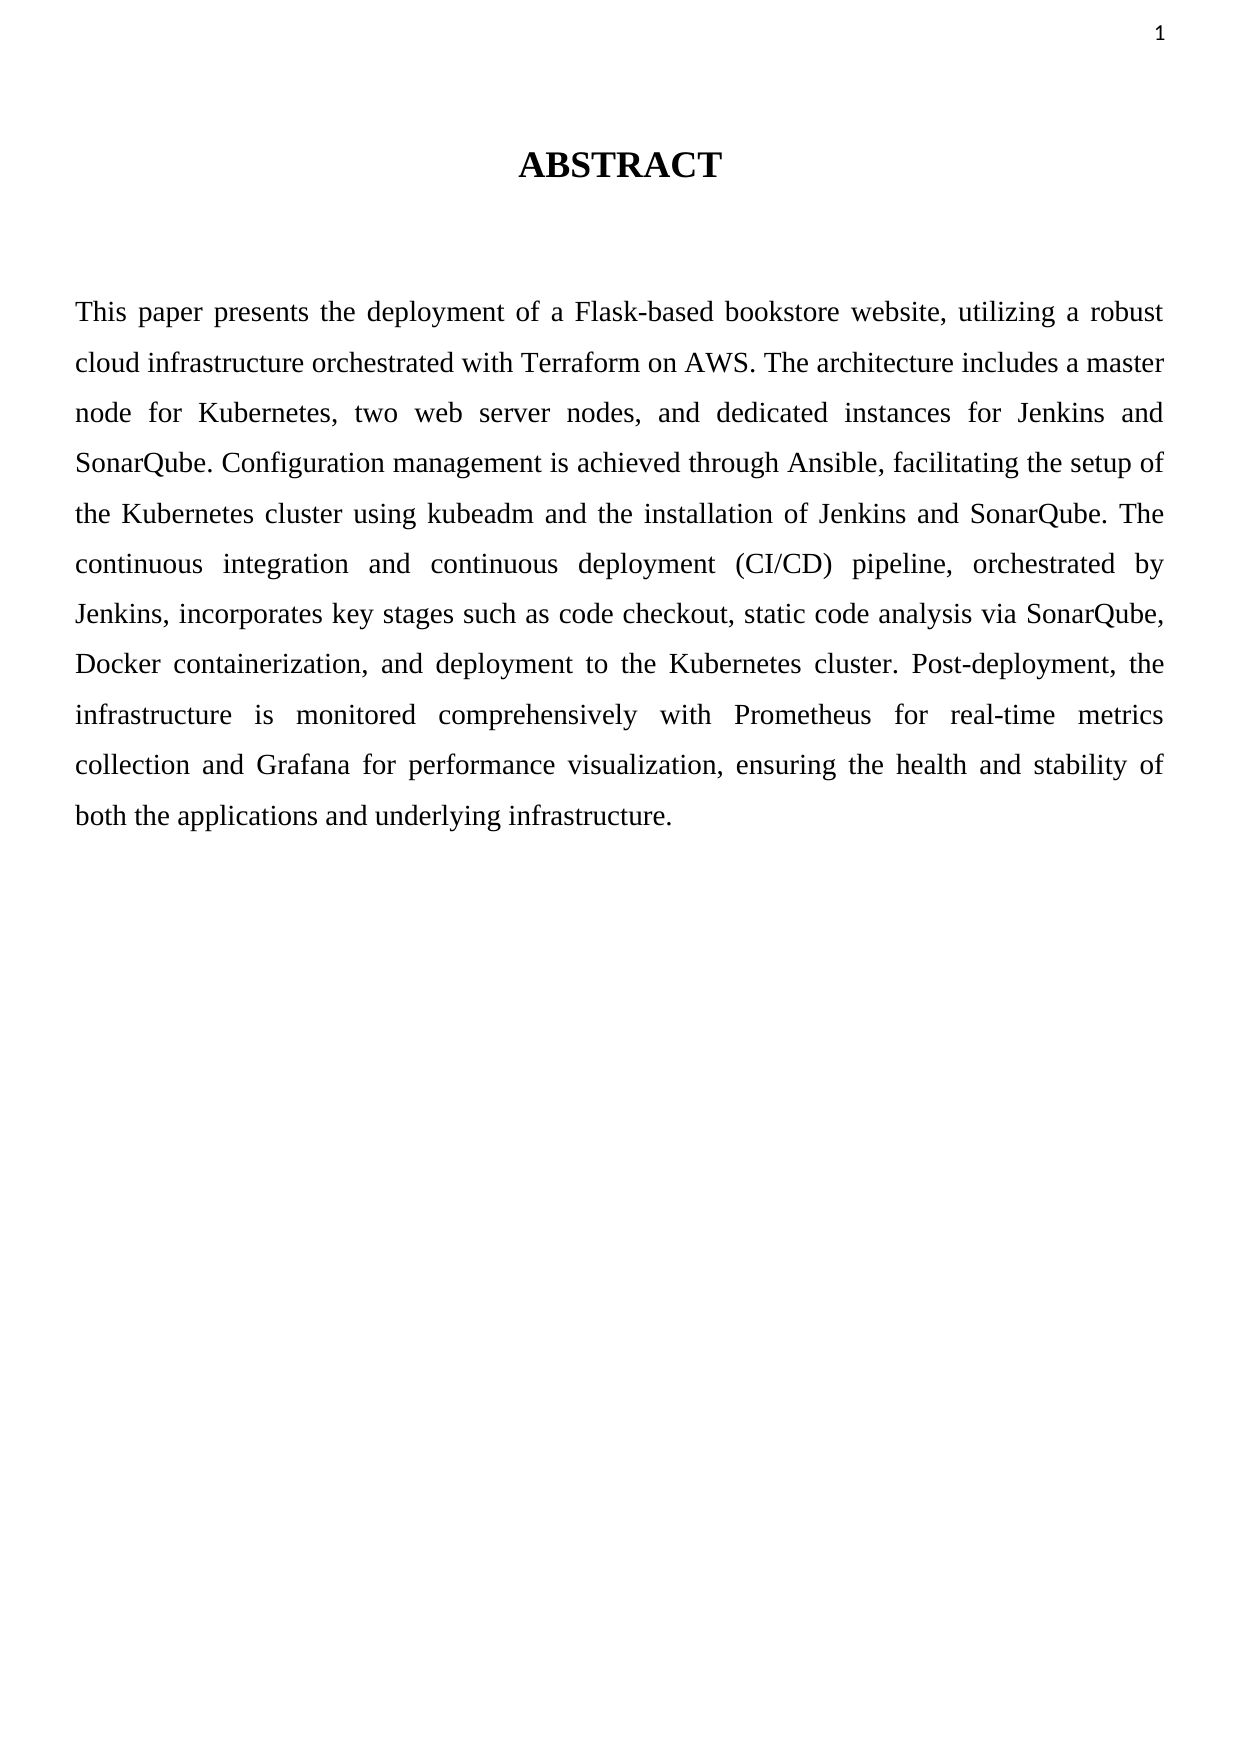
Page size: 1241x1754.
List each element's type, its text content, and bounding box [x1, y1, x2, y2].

text ABSTRACT [75, 142, 1165, 185]
text This paper presents the deployment of a Flask-based bookstore website, utilizing a robust cloud infrastructure orchestrated with Terraform on AWS. The architecture includes a master node for Kubernetes, two web server nodes, and dedicated instances for Jenkins and SonarQube. Configuration management is achieved through Ansible, facilitating the setup of the Kubernetes cluster using kubeadm and the installation of Jenkins and SonarQube. The continuous integration and continuous deployment (CI/CD) pipeline, orchestrated by Jenkins, incorporates key stages such as code checkout, static code analysis via SonarQube, Docker containerization, and deployment to the Kubernetes cluster. Post-deployment, the infrastructure is monitored comprehensively with Prometheus for real-time metrics collection and Grafana for performance visualization, ensuring the health and stability of both the applications and underlying infrastructure. [75, 294, 1165, 831]
